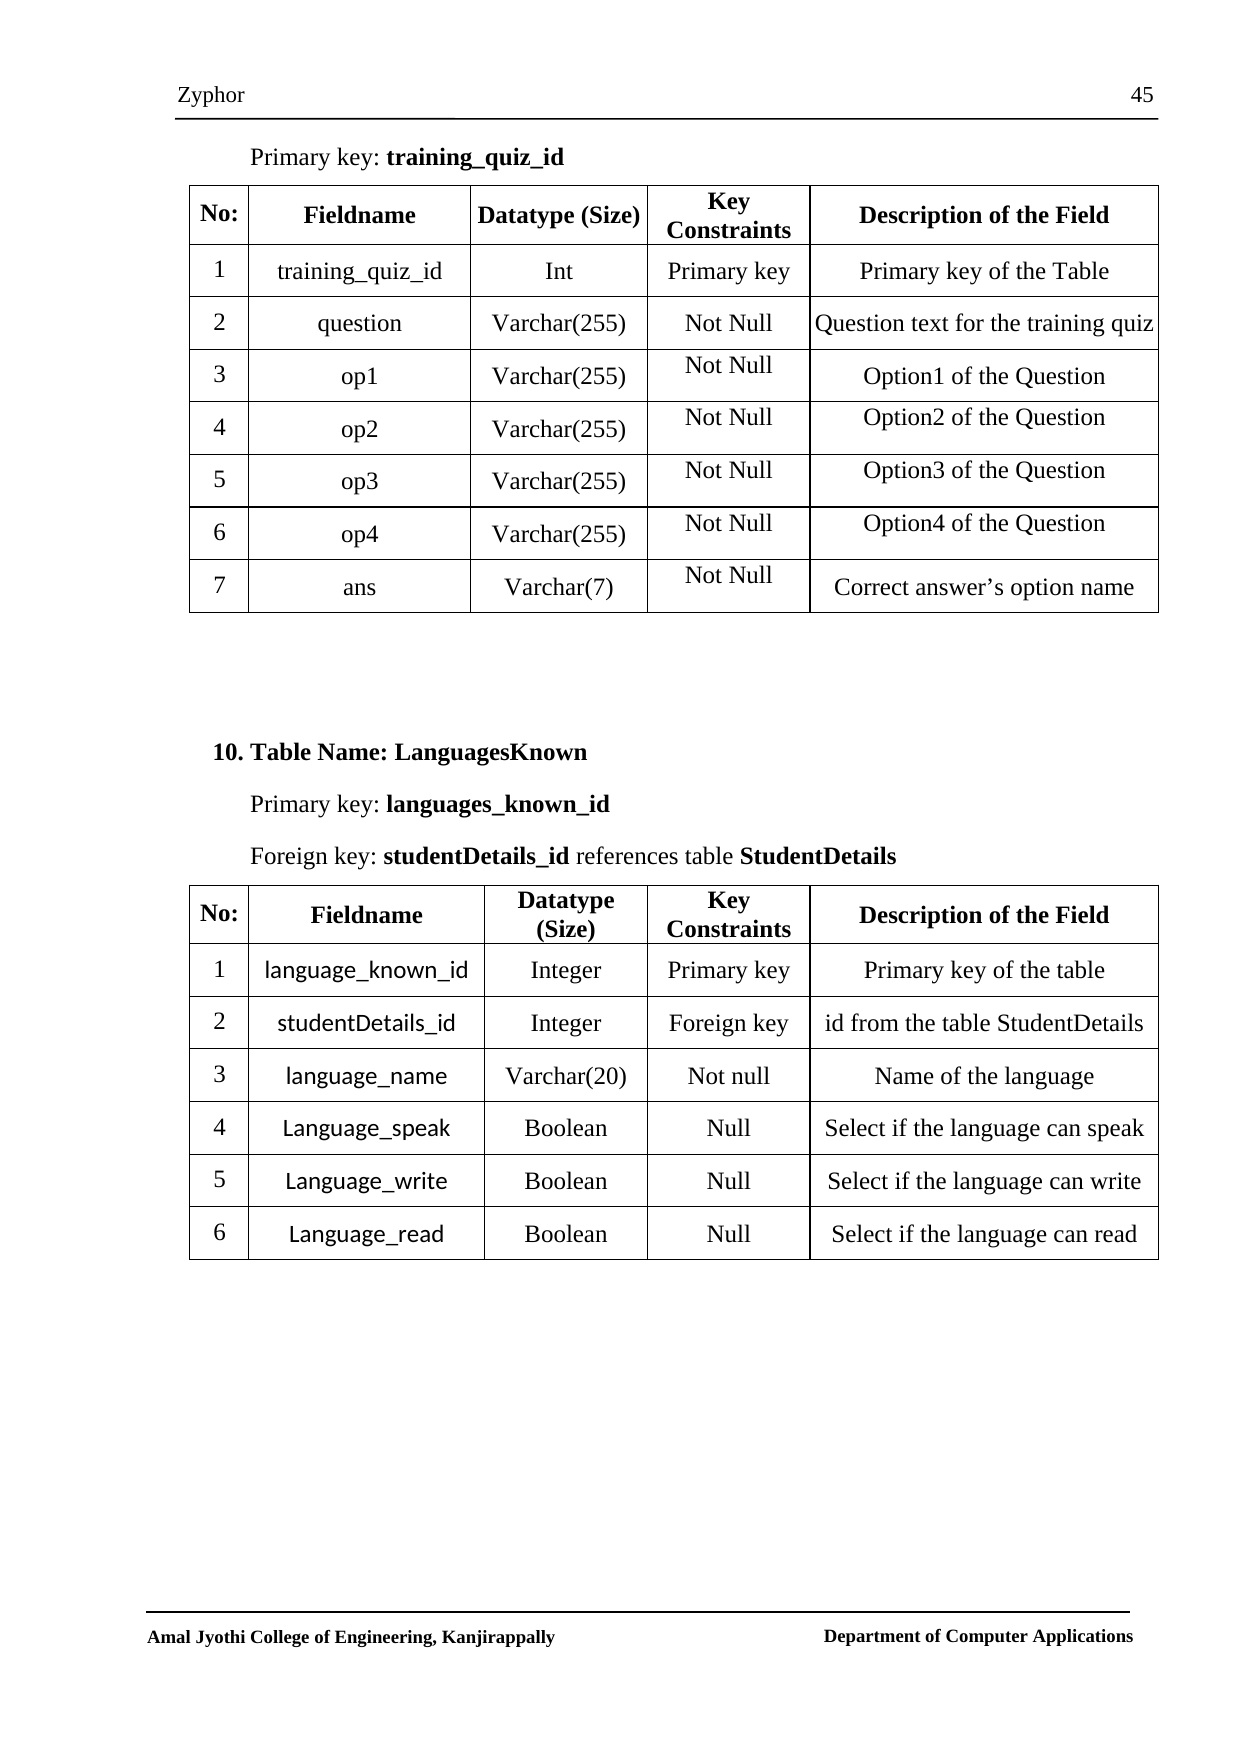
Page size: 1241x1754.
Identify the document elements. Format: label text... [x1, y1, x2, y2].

table_cell studentDetails_id [249, 997, 484, 1048]
table_cell Name of the language [811, 1049, 1158, 1101]
table_cell Not Null [648, 350, 809, 401]
table_cell Not null [648, 1049, 809, 1101]
table_cell Null [648, 1207, 809, 1259]
table_header Description of the Field [811, 886, 1158, 943]
table_cell 1 [190, 245, 248, 296]
table_cell Varchar(255) [471, 455, 647, 506]
table_header Description of the Field [811, 186, 1158, 243]
table_cell Int [471, 245, 647, 296]
table_cell Primary key [648, 245, 809, 296]
table_cell language_name [249, 1049, 484, 1101]
table_cell Option3 of the Question [811, 455, 1158, 506]
table_cell 7 [190, 560, 248, 612]
table_cell Not Null [648, 455, 809, 506]
table_cell 3 [190, 350, 248, 401]
table_cell Integer [485, 997, 647, 1048]
list Foreign key: studentDetails_id references table StudentDetails [250, 841, 906, 870]
table_cell 5 [190, 1155, 248, 1206]
table_cell Varchar(255) [471, 402, 647, 454]
table_cell question [249, 297, 470, 349]
table_cell 4 [190, 1102, 248, 1153]
table_cell Integer [485, 944, 647, 996]
table_cell Language_write [249, 1155, 484, 1206]
table_cell Varchar(255) [471, 508, 647, 559]
table_cell 5 [190, 455, 248, 506]
table_cell Boolean [485, 1155, 647, 1206]
table_header No: [190, 886, 248, 943]
table_cell Select if the language can speak [811, 1102, 1158, 1153]
table_cell Primary key of the Table [811, 245, 1158, 296]
table_cell 2 [190, 997, 248, 1048]
table_cell Select if the language can write [811, 1155, 1158, 1206]
table_cell Null [648, 1102, 809, 1153]
table_cell Question text for the training quiz [811, 297, 1158, 349]
list Primary key: training_quiz_id [250, 142, 763, 170]
table_cell Primary key of the table [811, 944, 1158, 996]
table_cell Correct answer’s option name [811, 560, 1158, 612]
table_cell 6 [190, 1207, 248, 1259]
table_cell Varchar(255) [471, 297, 647, 349]
table_header No: [190, 186, 248, 243]
table_header Datatype (Size) [485, 886, 647, 943]
table_cell 6 [190, 508, 248, 559]
table_cell Varchar(255) [471, 350, 647, 401]
list Primary key: languages_known_id [250, 789, 763, 818]
table_cell Not Null [648, 508, 809, 559]
table_cell Language_read [249, 1207, 484, 1259]
table_cell op1 [249, 350, 470, 401]
table_cell Boolean [485, 1207, 647, 1259]
table_header Fieldname [249, 886, 484, 943]
table_cell Null [648, 1155, 809, 1206]
table_cell op2 [249, 402, 470, 454]
table_cell id from the table StudentDetails [811, 997, 1158, 1048]
table_cell training_quiz_id [249, 245, 470, 296]
table_cell language_known_id [249, 944, 484, 996]
table_cell Not Null [648, 402, 809, 454]
table_header Key Constraints [648, 186, 809, 243]
table_cell Varchar(20) [485, 1049, 647, 1101]
table_cell 2 [190, 297, 248, 349]
table_header Datatype (Size) [471, 186, 647, 243]
table_cell Boolean [485, 1102, 647, 1153]
table_cell 4 [190, 402, 248, 454]
list Table Name: LanguagesKnown [212, 737, 763, 766]
table_cell op4 [249, 508, 470, 559]
table_cell op3 [249, 455, 470, 506]
table_cell Option1 of the Question [811, 350, 1158, 401]
table_cell Select if the language can read [811, 1207, 1158, 1259]
table_cell Option2 of the Question [811, 402, 1158, 454]
table_header Key Constraints [648, 886, 809, 943]
table_cell 3 [190, 1049, 248, 1101]
table_cell Varchar(7) [471, 560, 647, 612]
table_cell Primary key [648, 944, 809, 996]
table_cell Not Null [648, 560, 809, 612]
table_cell Option4 of the Question [811, 508, 1158, 559]
table_cell Foreign key [648, 997, 809, 1048]
table_cell Not Null [648, 297, 809, 349]
table_cell 1 [190, 944, 248, 996]
table_header Fieldname [249, 186, 470, 243]
table_cell ans [249, 560, 470, 612]
table_cell Language_speak [249, 1102, 484, 1153]
